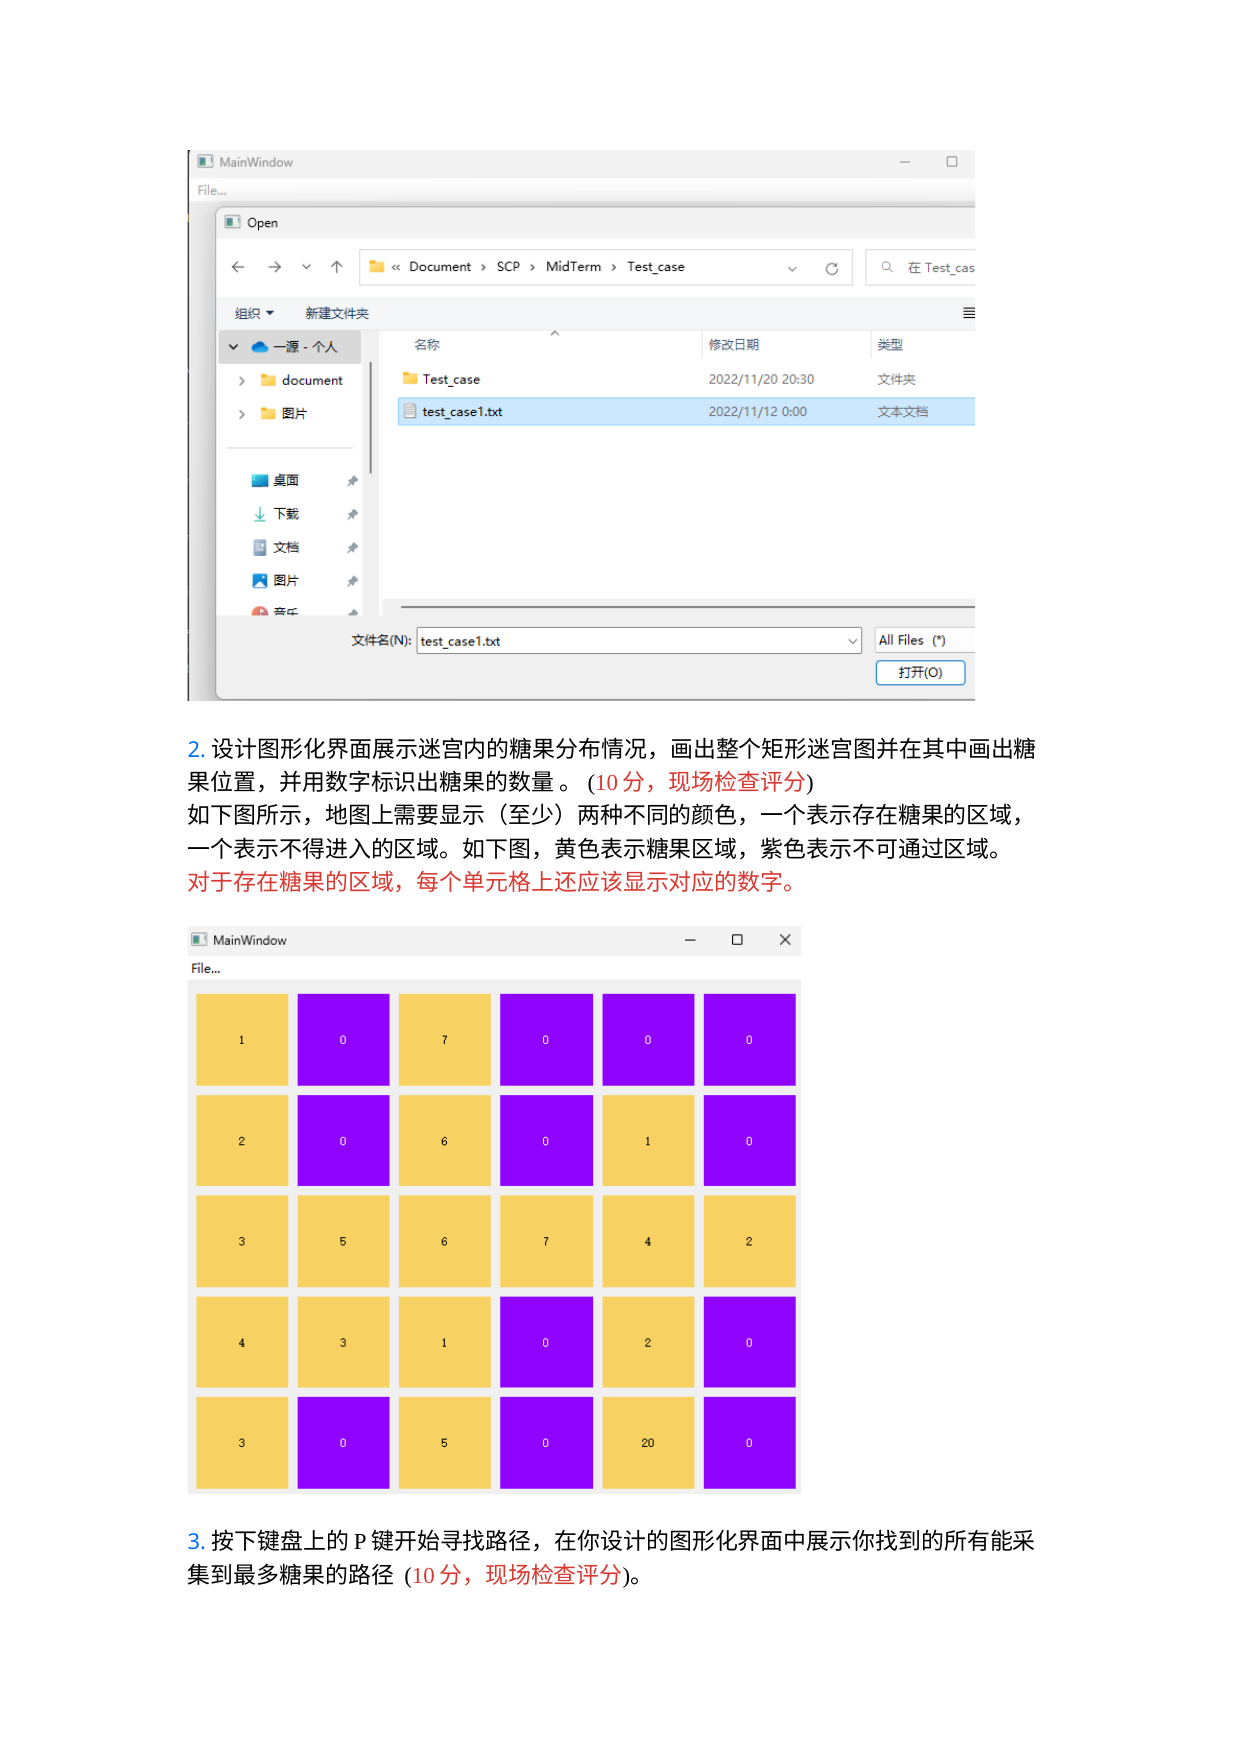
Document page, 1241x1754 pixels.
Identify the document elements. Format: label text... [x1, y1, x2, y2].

list 设计图形化界面展示迷宫内的糖果分布情况，画出整个矩形迷宫图并在其中画出糖果位置，并用数字标识出糖果的数量 。 (10分，现场检查评分) [187, 731, 1053, 797]
text 如下图所示，地图上需要显示（至少）两种不同的颜色，一个表示存在糖果的区域，一个表示不得进入的区域。如下图，黄色表示糖果区域，紫色表示不可通过区域。 [187, 797, 1053, 864]
list 按下键盘上的P键开始寻找路径，在你设计的图形化界面中展示你找到的所有能采集到最多糖果的路径 (10分，现场检查评分)。 [187, 1523, 1053, 1590]
picture [187, 150, 976, 701]
picture [187, 926, 802, 1494]
list 对于存在糖果的区域，每个单元格上还应该显示对应的数字。 [187, 864, 1053, 897]
